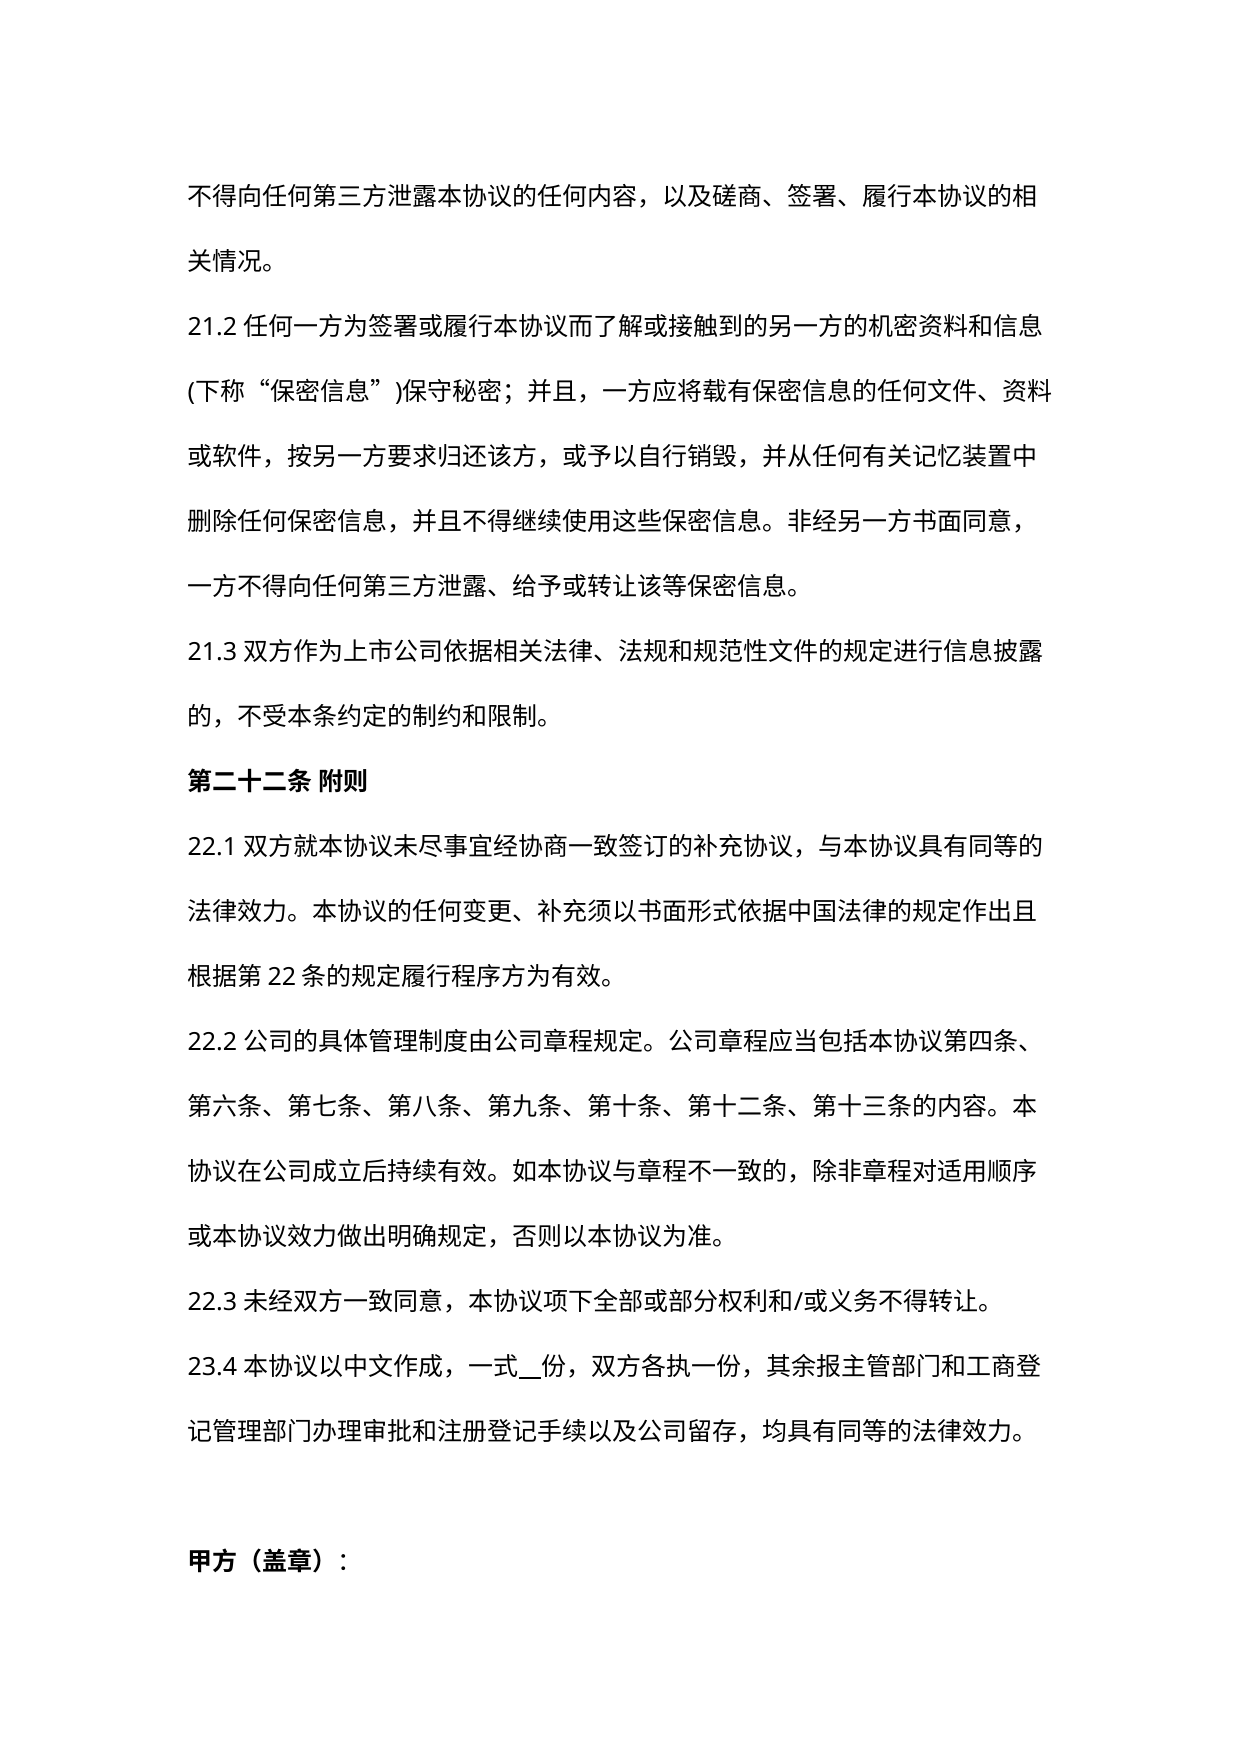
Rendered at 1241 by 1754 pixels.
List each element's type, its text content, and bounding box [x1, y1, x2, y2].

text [187, 162, 1053, 292]
text 21.3 双方作为上市公司依据相关法律、法规和规范性文件的规定进行信息披露的，不受本条约定的制约和限制。 [187, 617, 1053, 747]
text 23.4 本协议以中文作成，一式 份，双方各执一份，其余报主管部门和工商登记管理部门办理审批和注册登记手续以及公司留存，均具有同等的法律效力。 [187, 1332, 1053, 1462]
text 22.3 未经双方一致同意，本协议项下全部或部分权利和/或义务不得转让。 [187, 1267, 1053, 1332]
text 甲方（盖章）： [187, 1527, 1053, 1592]
text 22.2 公司的具体管理制度由公司章程规定。公司章程应当包括本协议第四条、第六条、第七条、第八条、第九条、第十条、第十二条、第十三条的内容。本协议在公司成立后持续有效。如本协议与章程不一致的，除非章程对适用顺序或本协议效力做出明确规定，否则以本协议为准。 [187, 1007, 1053, 1267]
subtitle 第二十二条 附则 [187, 747, 1053, 812]
text 22.1 双方就本协议未尽事宜经协商一致签订的补充协议，与本协议具有同等的法律效力。本协议的任何变更、补充须以书面形式依据中国法律的规定作出且根据第22条的规定履行程序方为有效。 [187, 812, 1053, 1007]
text 21.2 任何一方为签署或履行本协议而了解或接触到的另一方的机密资料和信息(下称“保密信息”)保守秘密；并且，一方应将载有保密信息的任何文件、资料或软件，按另一方要求归还该方，或予以自行销毁，并从任何有关记忆装置中删除任何保密信息，并且不得继续使用这些保密信息。非经另一方书面同意，一方不得向任何第三方泄露、给予或转让该等保密信息。 [187, 292, 1053, 617]
